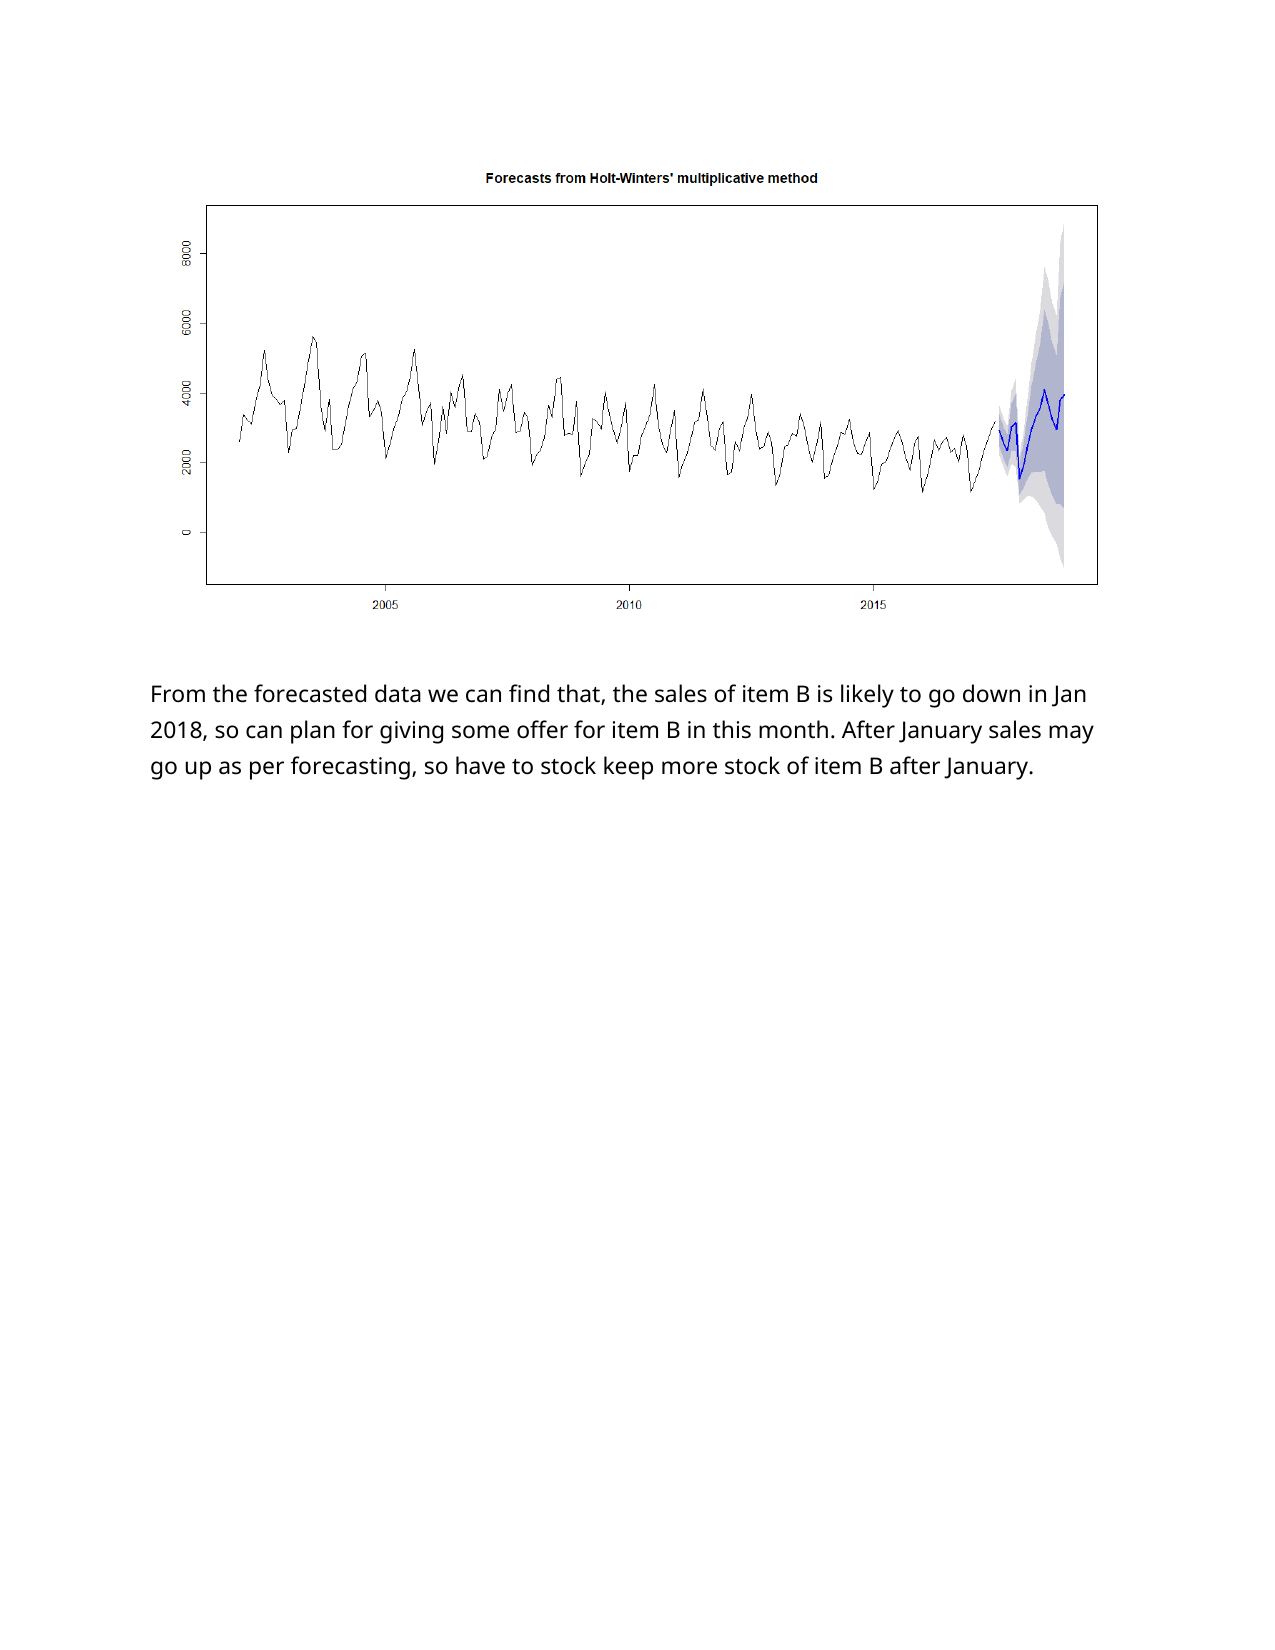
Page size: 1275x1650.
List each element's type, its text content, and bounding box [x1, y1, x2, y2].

text From the forecasted data we can find that, the sales of item B is likely to go down in Jan 2018, so can plan for giving some offer for item B in this month. After January sales may go up as per forecasting, so have to stock keep more stock of item B after January. [150, 678, 1125, 781]
picture [150, 150, 1125, 654]
